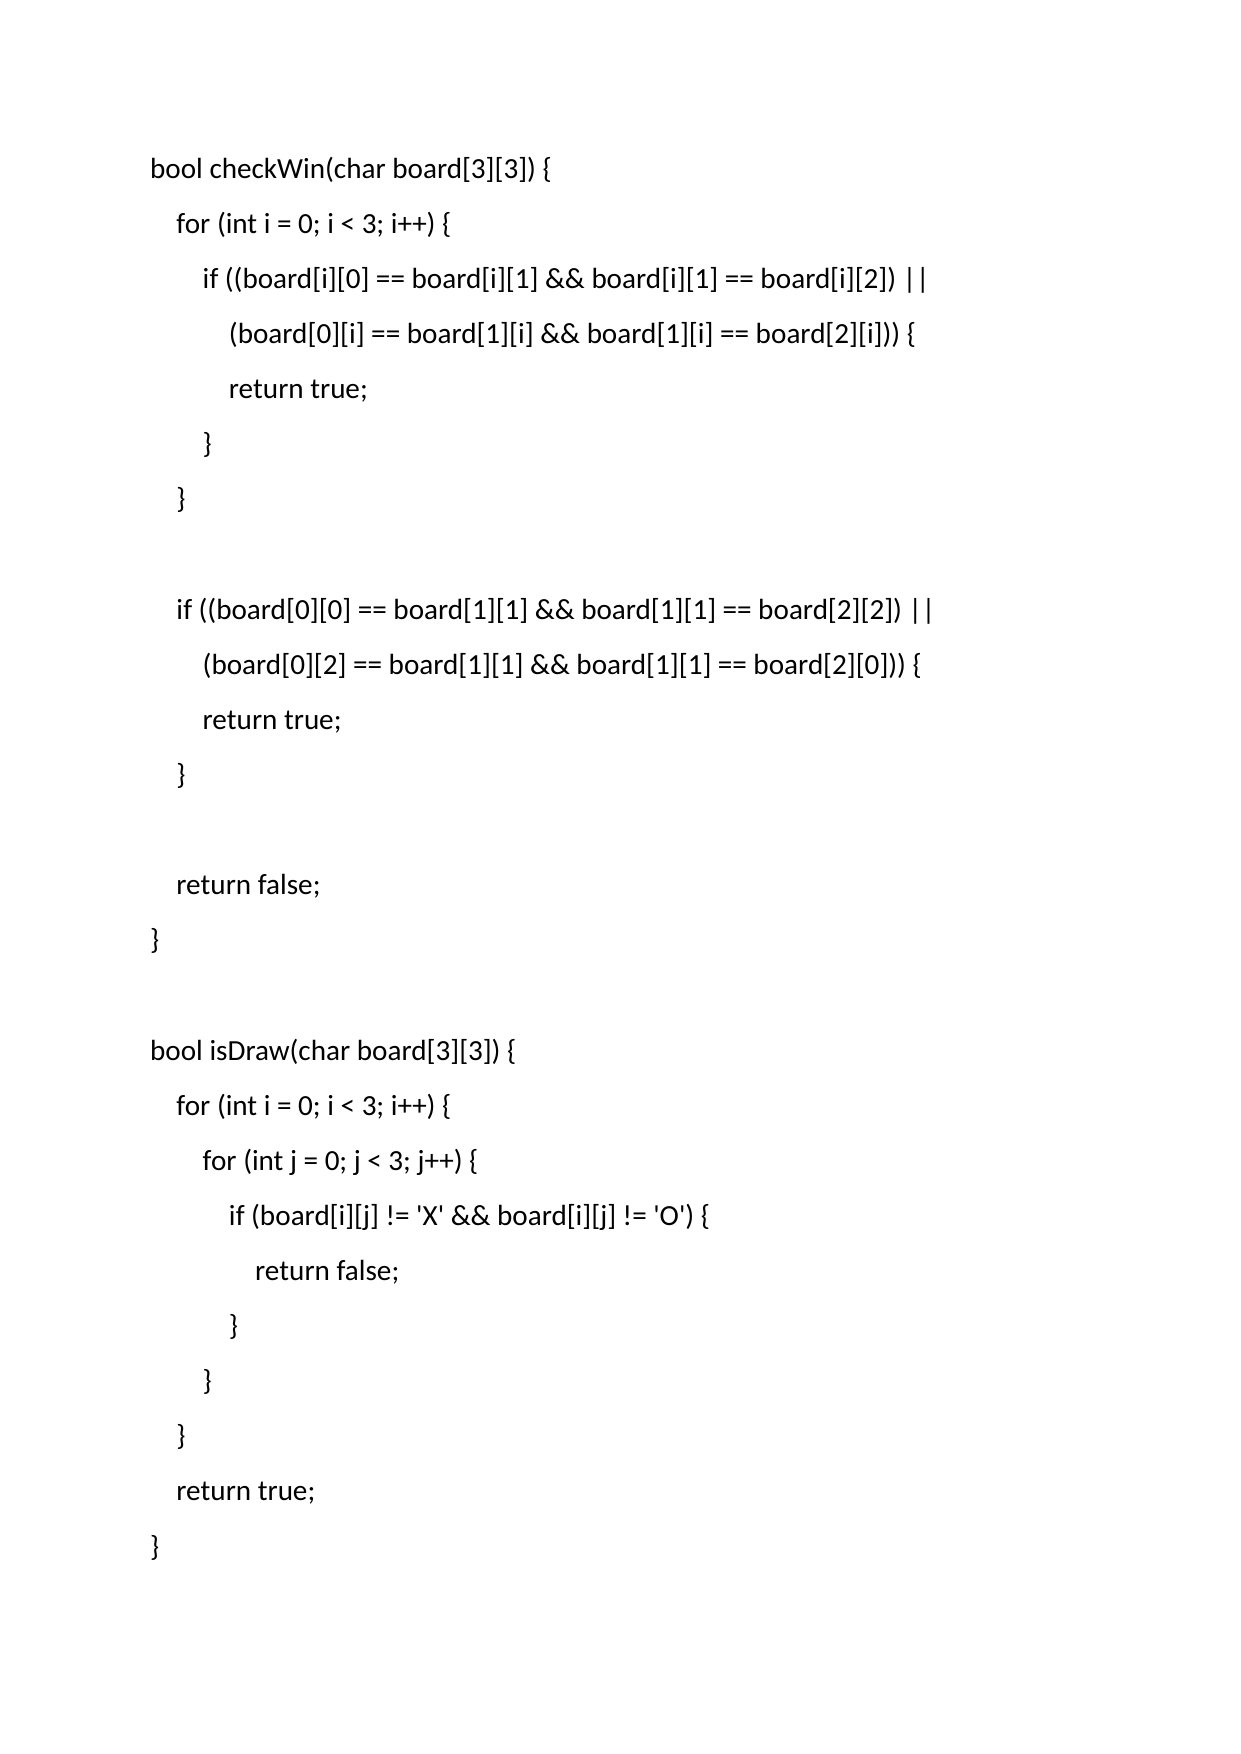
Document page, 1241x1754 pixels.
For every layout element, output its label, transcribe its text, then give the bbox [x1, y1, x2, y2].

text } [150, 1307, 1090, 1343]
text if ((board[0][0] == board[1][1] && board[1][1] == board[2][2]) || [150, 591, 1090, 626]
text for (int j = 0; j < 3; j++) { [150, 1142, 1090, 1177]
text return true; [150, 370, 1090, 406]
text return true; [150, 1472, 1090, 1508]
text } [150, 426, 1090, 461]
text for (int i = 0; i < 3; i++) { [150, 1087, 1090, 1122]
text bool isDraw(char board[3][3]) { [150, 1032, 1090, 1067]
text } [150, 756, 1090, 792]
text return false; [150, 866, 1090, 902]
text return true; [150, 701, 1090, 737]
text for (int i = 0; i < 3; i++) { [150, 205, 1090, 241]
text } [150, 1528, 1090, 1563]
text } [150, 921, 1090, 957]
text } [150, 1417, 1090, 1453]
text } [150, 1362, 1090, 1398]
text if ((board[i][0] == board[i][1] && board[i][1] == board[i][2]) || [150, 260, 1090, 296]
text bool checkWin(char board[3][3]) { [150, 150, 1090, 186]
text return false; [150, 1252, 1090, 1288]
text } [150, 481, 1090, 516]
text (board[0][2] == board[1][1] && board[1][1] == board[2][0])) { [150, 646, 1090, 682]
text if (board[i][j] != 'X' && board[i][j] != 'O') { [150, 1197, 1090, 1233]
text (board[0][i] == board[1][i] && board[1][i] == board[2][i])) { [150, 315, 1090, 351]
